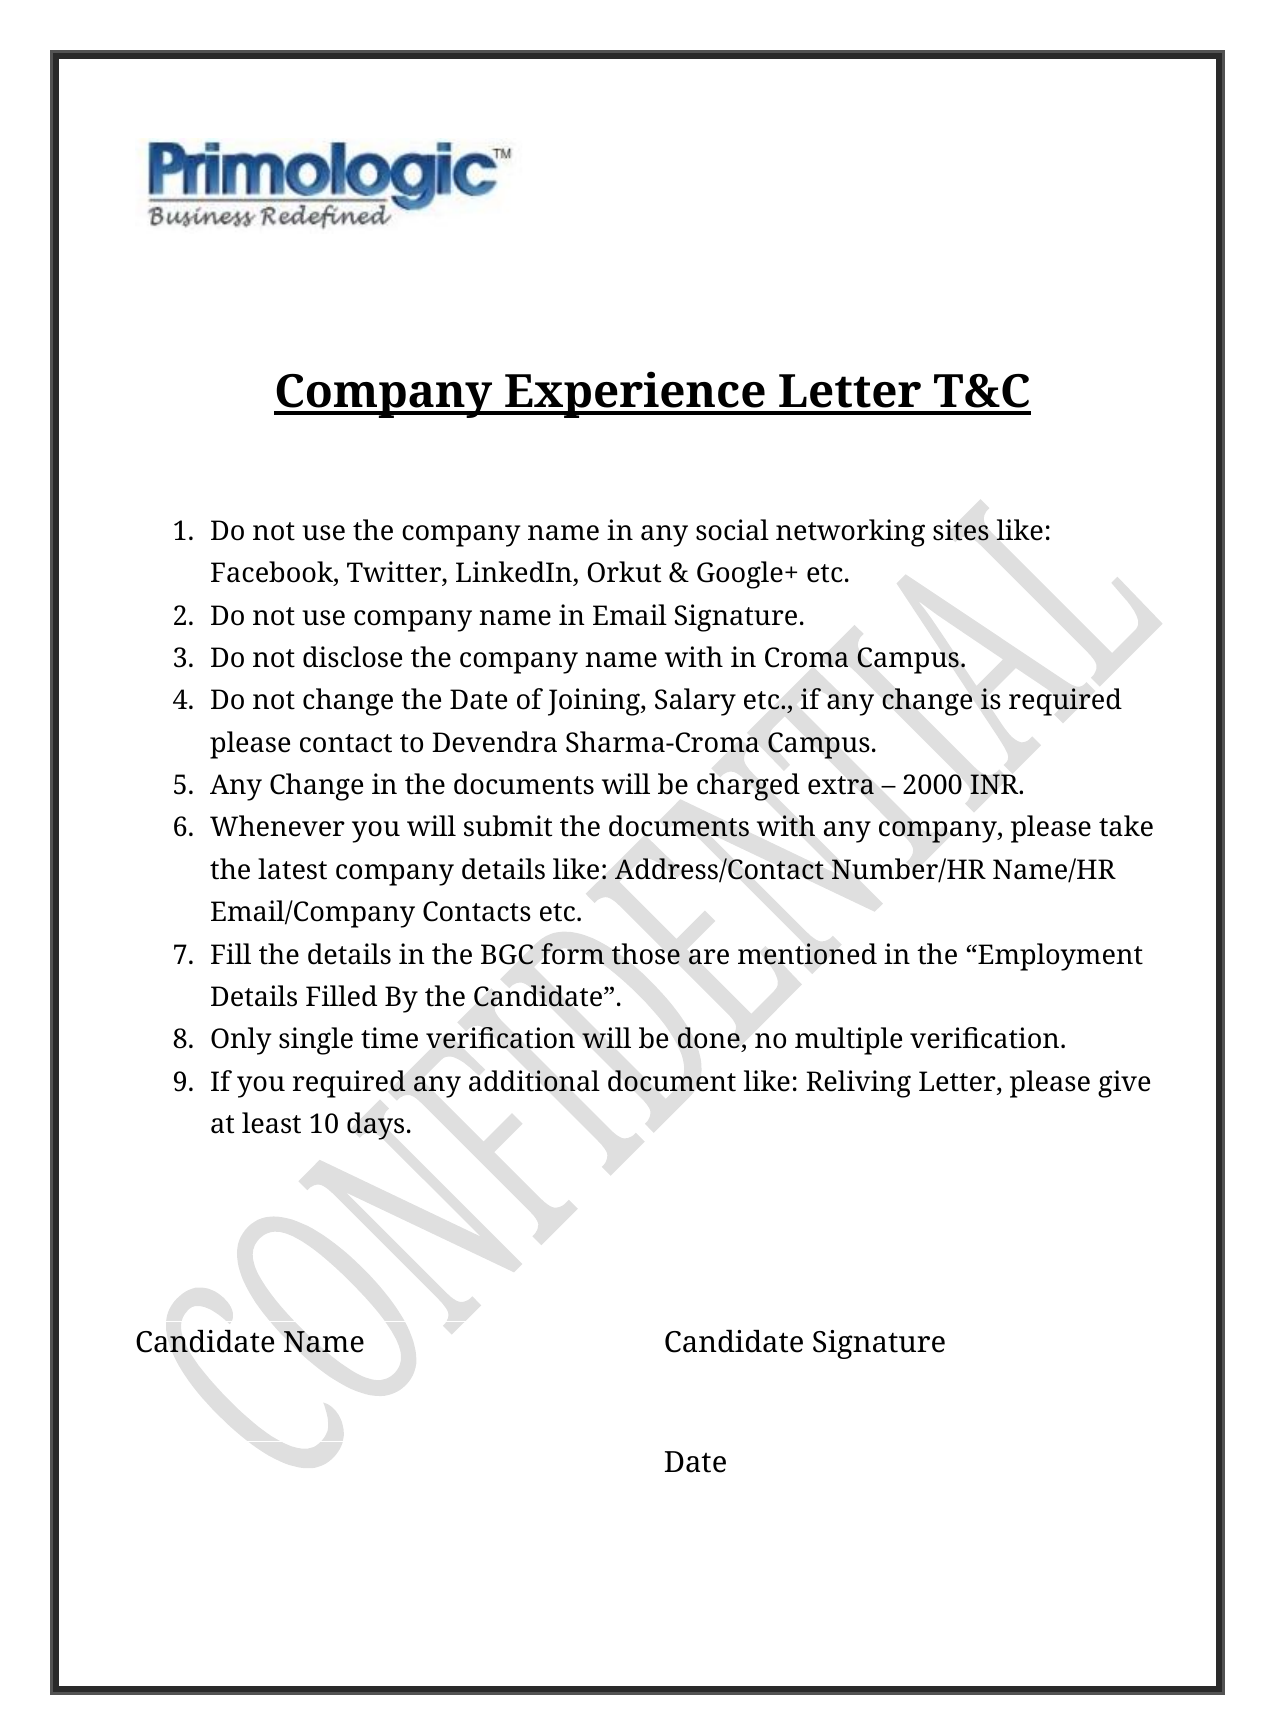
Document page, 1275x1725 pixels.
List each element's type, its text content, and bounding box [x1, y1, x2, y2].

table_cell [124, 1442, 652, 1521]
list Whenever you will submit the documents with any company, please take the latest company details like: Address/Contact Number/HR Name/HR Email/Company Contacts etc. [172, 808, 1170, 929]
list Do not change the Date of Joining, Salary etc., if any change is required please contact to Devendra Sharma-Croma Campus. [172, 681, 1170, 760]
picture [135, 138, 523, 234]
text Company Experience Letter T&C [135, 359, 1170, 421]
list Fill the details in the BGC form those are mentioned in the “Employment Details Filled By the Candidate”. [172, 935, 1170, 1014]
list Any Change in the documents will be charged extra – 2000 INR. [172, 766, 1170, 802]
list Do not disclose the company name with in Croma Campus. [172, 638, 1170, 675]
table_header Candidate Signature [653, 1322, 1181, 1441]
list Do not use the company name in any social networking sites like: Facebook, Twitter, LinkedIn, Orkut & Google+ etc. [172, 511, 1170, 590]
table_cell Date [653, 1442, 1181, 1521]
table_header Candidate Name [124, 1322, 652, 1441]
list Only single time verification will be done, no multiple verification. [172, 1020, 1170, 1057]
list Do not use company name in Email Signature. [172, 596, 1170, 633]
list If you required any additional document like: Reliving Letter, please give at least 10 days. [172, 1062, 1170, 1142]
